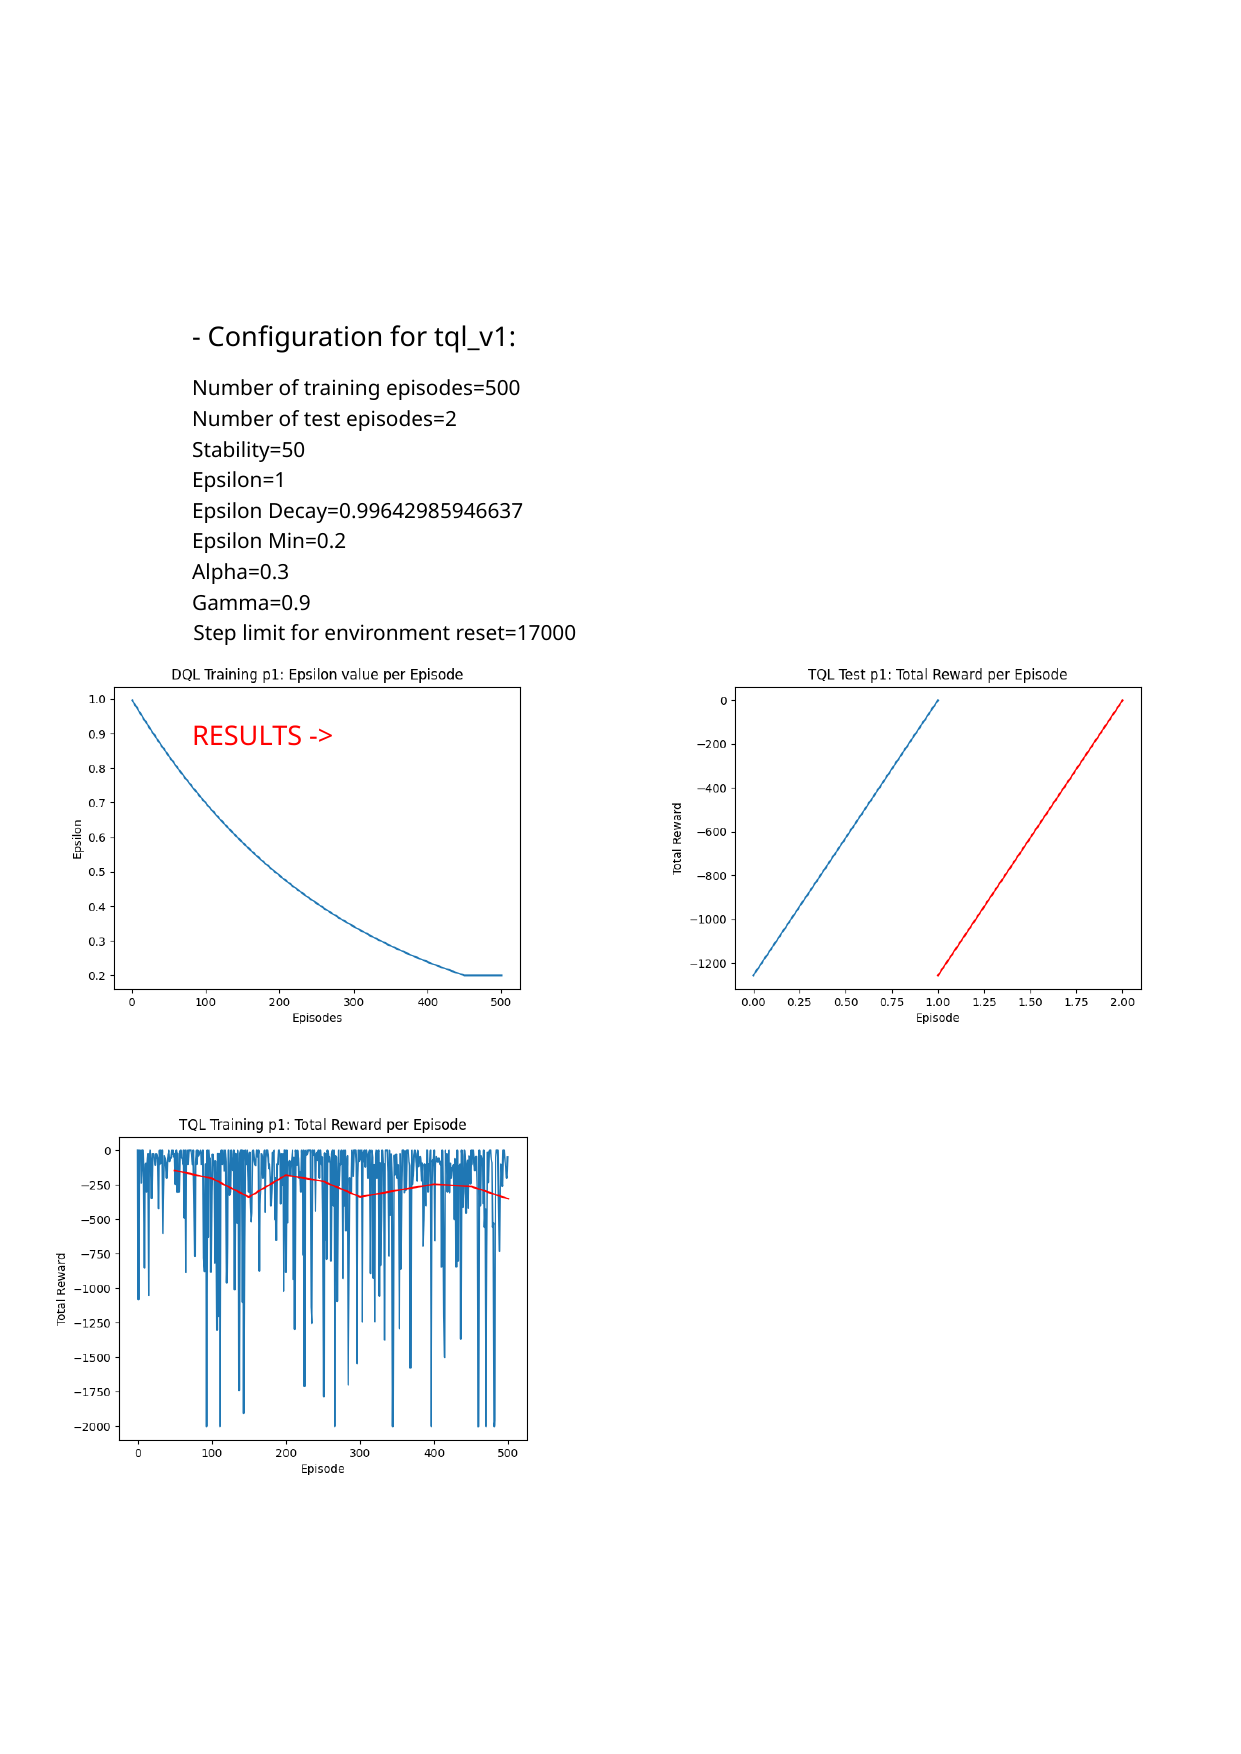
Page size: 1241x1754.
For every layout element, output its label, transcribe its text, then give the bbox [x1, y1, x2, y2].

text Epsilon=1 [192, 465, 1122, 494]
list Step limit for environment reset=17000 [193, 618, 1122, 647]
picture [669, 639, 1193, 1032]
text Epsilon Decay=0.99642985946637 [192, 496, 1122, 524]
text Alpha=0.3 [192, 557, 1122, 586]
text Stability=50 [192, 435, 1122, 463]
text RESULTS -> [118, 717, 1122, 753]
text - Configuration for tql_v1: [118, 317, 1122, 354]
text Gamma=0.9 [192, 588, 1122, 616]
picture [53, 1089, 579, 1483]
picture [48, 639, 572, 1032]
text Epsilon Min=0.2 [192, 527, 1122, 555]
text Number of training episodes=500 [192, 373, 1122, 402]
text Number of test episodes=2 [192, 404, 1122, 432]
